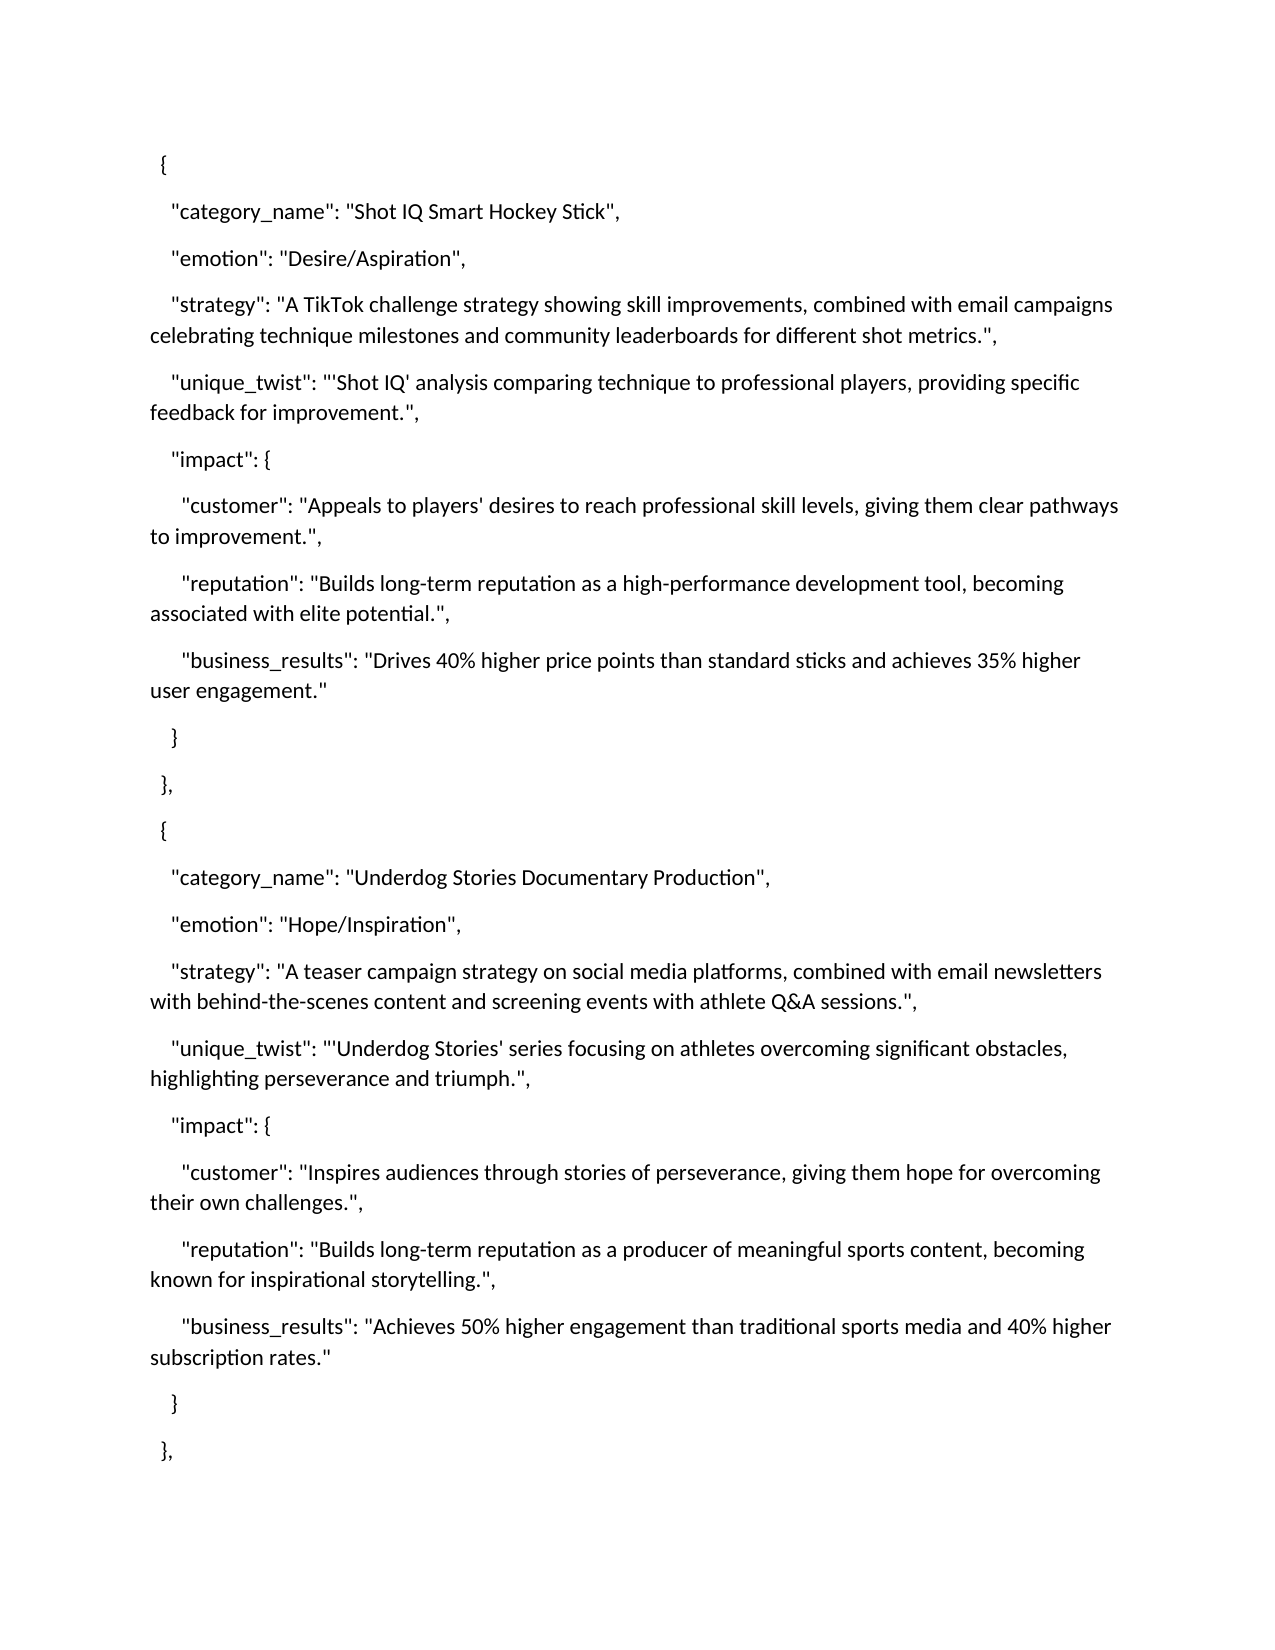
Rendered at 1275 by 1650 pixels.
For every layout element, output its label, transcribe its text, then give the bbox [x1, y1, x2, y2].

text "reputation": "Builds long-term reputation as a producer of meaningful sports content, becoming known for inspirational storytelling.", [150, 1235, 1125, 1294]
text "unique_twist": "'Underdog Stories' series focusing on athletes overcoming significant obstacles, highlighting perseverance and triumph.", [150, 1034, 1125, 1093]
text }, [150, 770, 1125, 798]
text "emotion": "Desire/Aspiration", [150, 244, 1125, 272]
text }, [150, 1436, 1125, 1464]
text "impact": { [150, 445, 1125, 473]
text "emotion": "Hope/Inspiration", [150, 910, 1125, 938]
text "category_name": "Shot IQ Smart Hockey Stick", [150, 197, 1125, 225]
text "impact": { [150, 1111, 1125, 1139]
text "unique_twist": "'Shot IQ' analysis comparing technique to professional players, providing specific feedback for improvement.", [150, 368, 1125, 426]
text "customer": "Inspires audiences through stories of perseverance, giving them hope for overcoming their own challenges.", [150, 1158, 1125, 1217]
text "strategy": "A TikTok challenge strategy showing skill improvements, combined with email campaigns celebrating technique milestones and community leaderboards for different shot metrics.", [150, 291, 1125, 349]
text "reputation": "Builds long-term reputation as a high-performance development tool, becoming associated with elite potential.", [150, 569, 1125, 627]
text { [150, 817, 1125, 845]
text "business_results": "Achieves 50% higher engagement than traditional sports media and 40% higher subscription rates." [150, 1312, 1125, 1371]
text "strategy": "A teaser campaign strategy on social media platforms, combined with email newsletters with behind-the-scenes content and screening events with athlete Q&A sessions.", [150, 957, 1125, 1016]
text "customer": "Appeals to players' desires to reach professional skill levels, giving them clear pathways to improvement.", [150, 492, 1125, 550]
text "category_name": "Underdog Stories Documentary Production", [150, 863, 1125, 892]
text "business_results": "Drives 40% higher price points than standard sticks and achieves 35% higher user engagement." [150, 646, 1125, 704]
text } [150, 1389, 1125, 1418]
text { [150, 150, 1125, 178]
text } [150, 723, 1125, 751]
